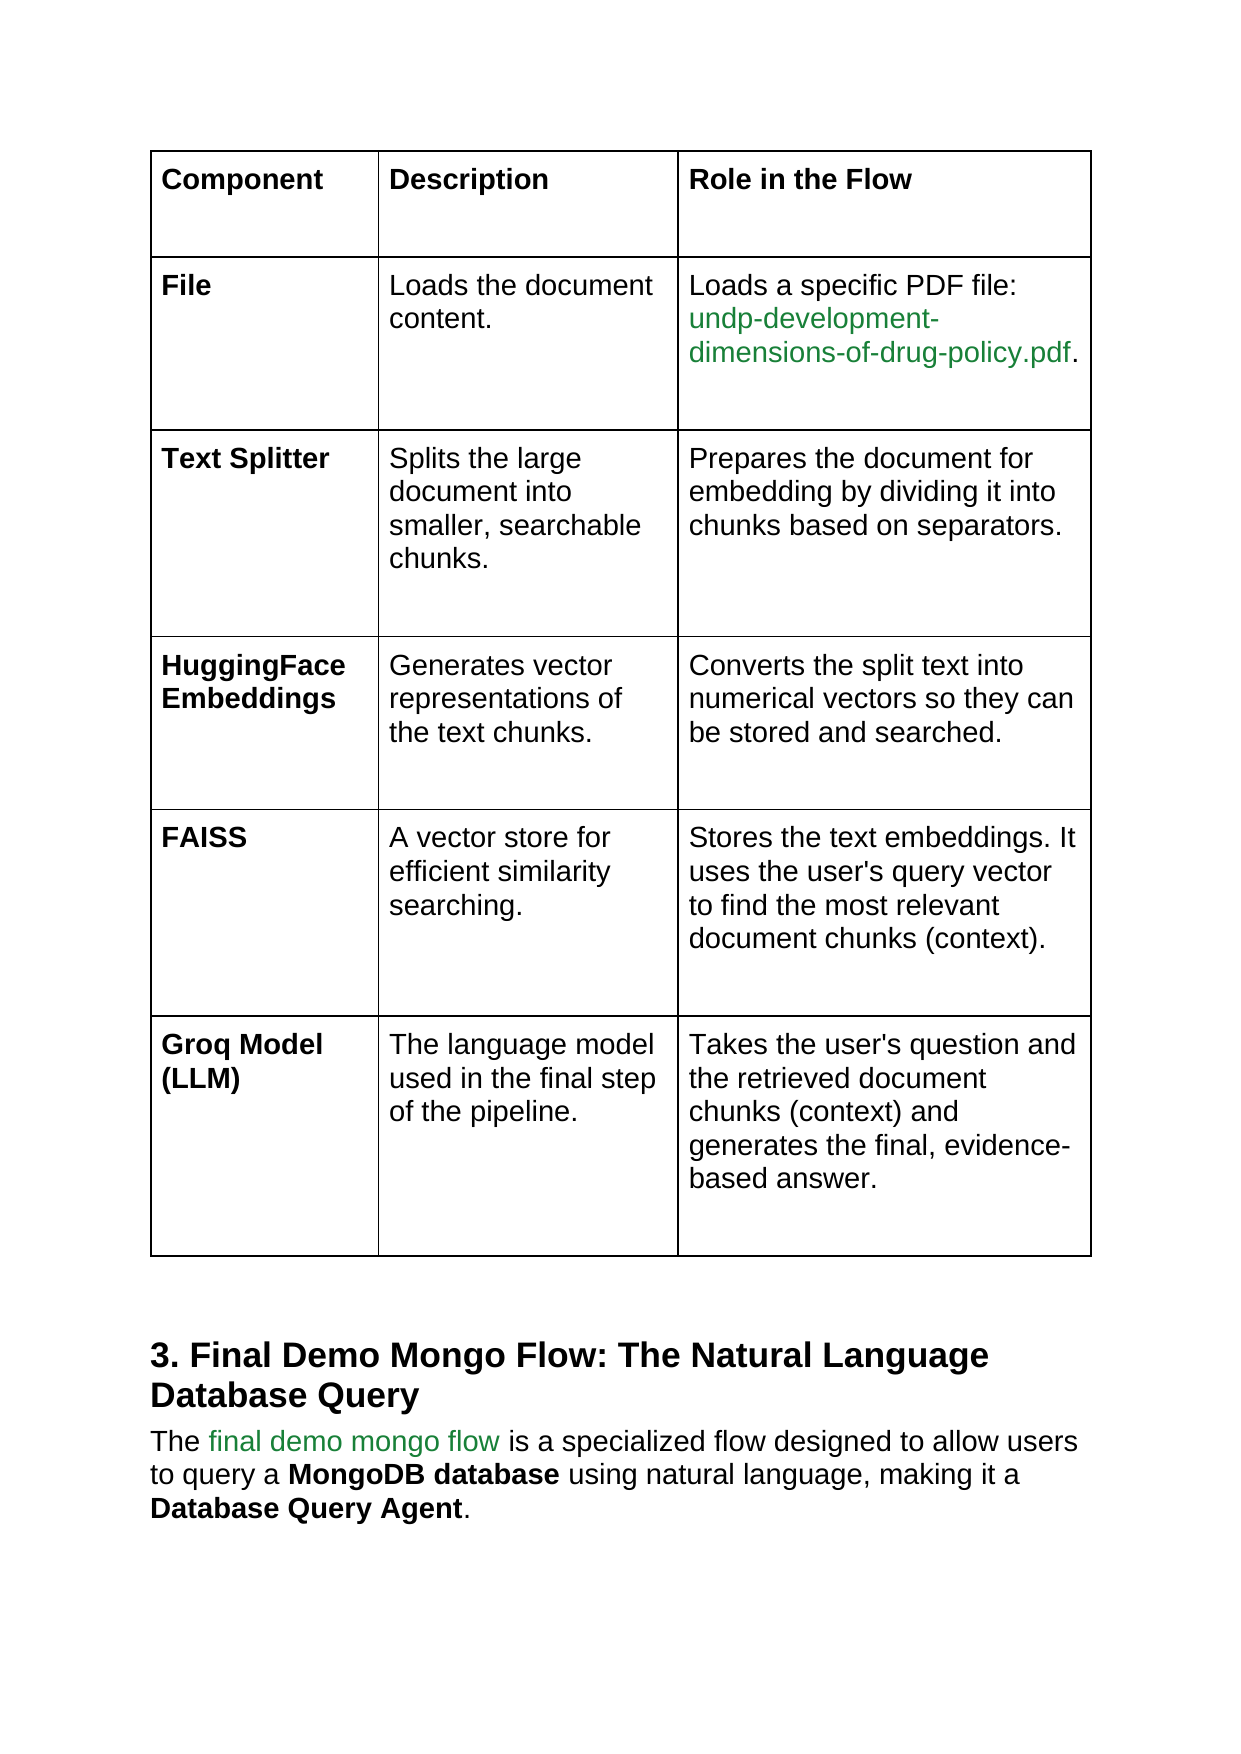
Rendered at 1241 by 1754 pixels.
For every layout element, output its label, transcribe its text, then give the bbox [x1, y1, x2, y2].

table_header Description [379, 152, 677, 256]
table_header Role in the Flow [679, 152, 1090, 256]
table_cell Stores the text embeddings. It uses the user's query vector to find the most relevant document chunks (context). [679, 810, 1090, 1015]
table_cell Loads a specific PDF file: undp-development-dimensions-of-drug-policy.pdf. [679, 258, 1090, 429]
table_cell Text Splitter [152, 431, 378, 636]
table_cell FAISS [152, 810, 378, 1015]
table_cell HuggingFace Embeddings [152, 637, 378, 808]
table_cell Generates vector representations of the text chunks. [379, 637, 677, 808]
table_cell A vector store for efficient similarity searching. [379, 810, 677, 1015]
table_cell Prepares the document for embedding by dividing it into chunks based on separators. [679, 431, 1090, 636]
table_cell Takes the user's question and the retrieved document chunks (context) and generates the final, evidence-based answer. [679, 1017, 1090, 1255]
table_header Component [152, 152, 378, 256]
table_cell The language model used in the final step of the pipeline. [379, 1017, 677, 1255]
table_cell File [152, 258, 378, 429]
text The final demo mongo flow is a specialized flow designed to allow users to query a MongoDB database using natural language, making it a Database Query Agent. [150, 1424, 1090, 1524]
table_cell Converts the split text into numerical vectors so they can be stored and searched. [679, 637, 1090, 808]
table_cell Groq Model (LLM) [152, 1017, 378, 1255]
table_cell Loads the document content. [379, 258, 677, 429]
table_cell Splits the large document into smaller, searchable chunks. [379, 431, 677, 636]
subtitle 3. Final Demo Mongo Flow: The Natural Language Database Query [150, 1334, 1090, 1415]
